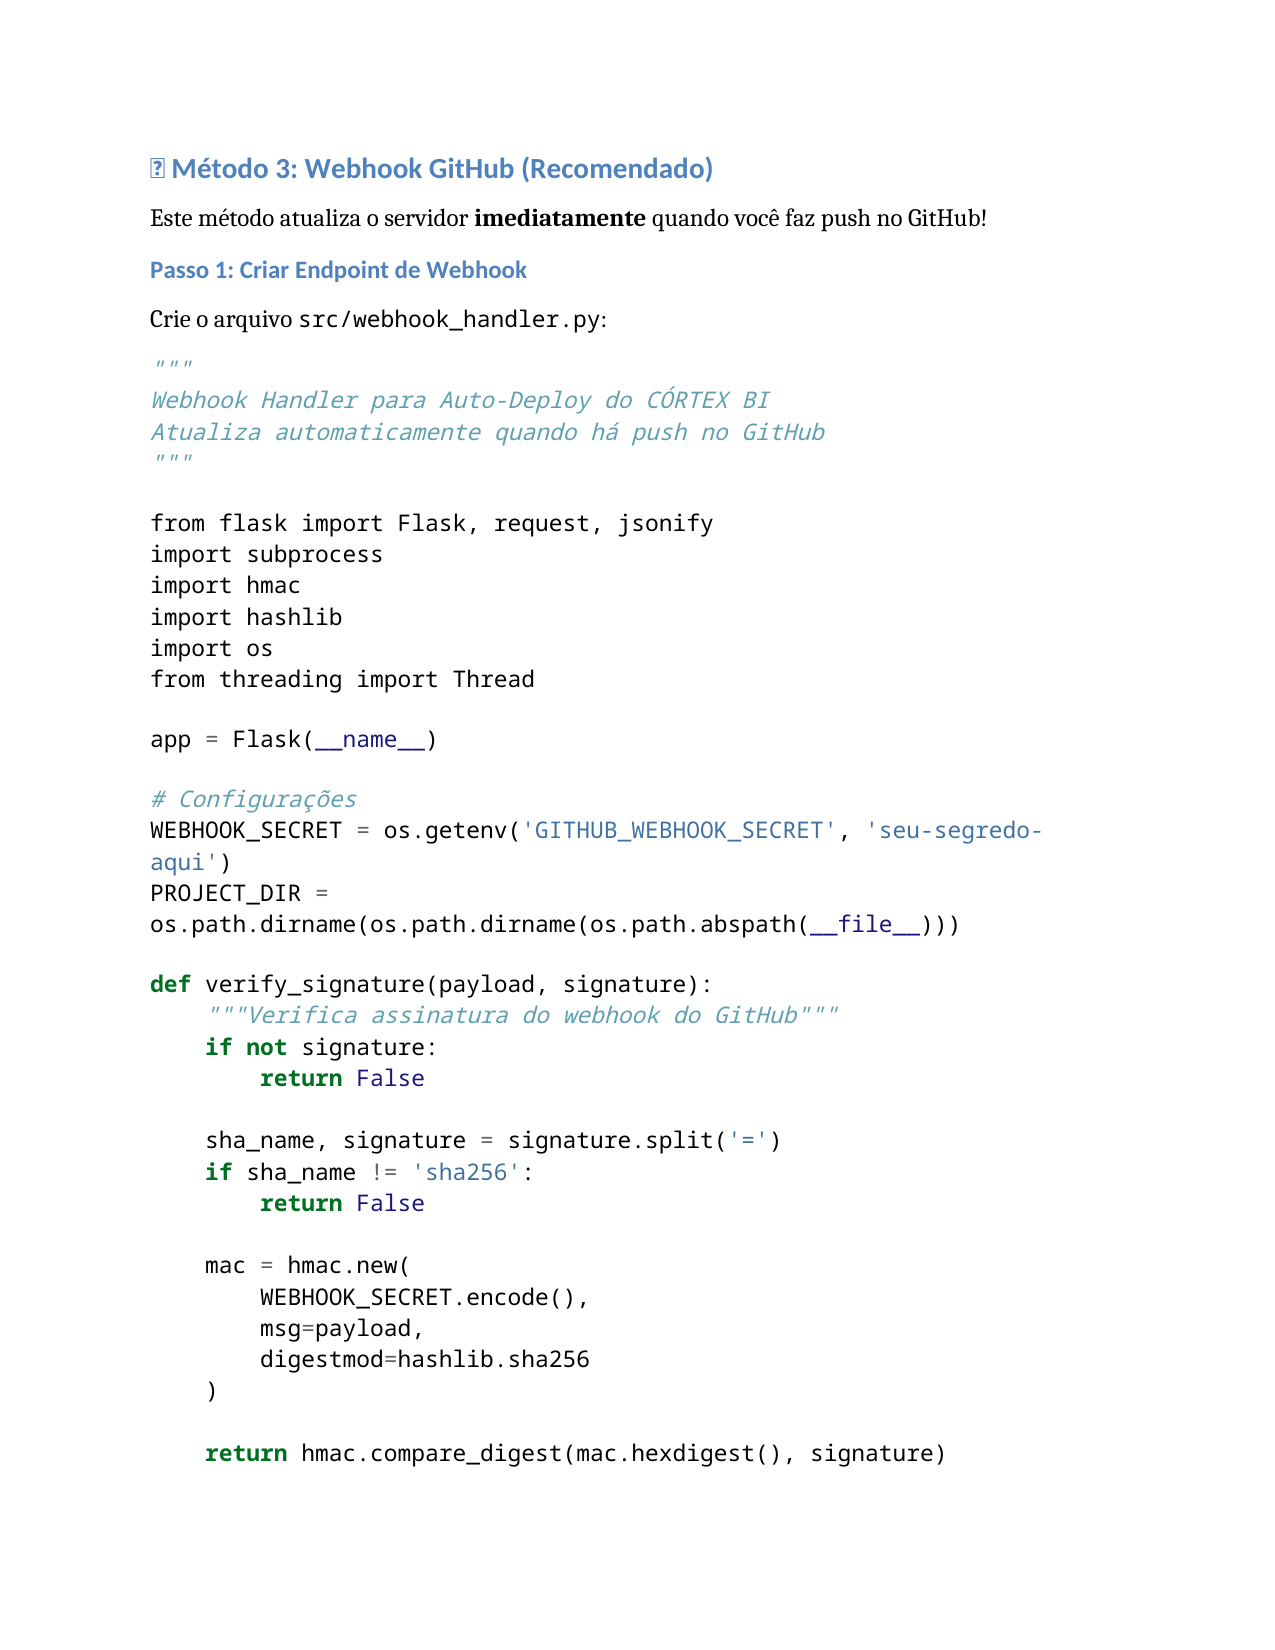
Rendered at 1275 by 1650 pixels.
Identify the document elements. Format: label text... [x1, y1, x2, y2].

subtitle Passo 1: Criar Endpoint de Webhook [150, 254, 1125, 284]
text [150, 353, 1125, 1497]
text Este método atualiza o servidor imediatamente quando você faz push no GitHub! [150, 204, 1125, 233]
subtitle 🎣 Método 3: Webhook GitHub (Recomendado) [150, 150, 1125, 186]
text Crie o arquivo src/webhook_handler.py: [150, 303, 1125, 334]
